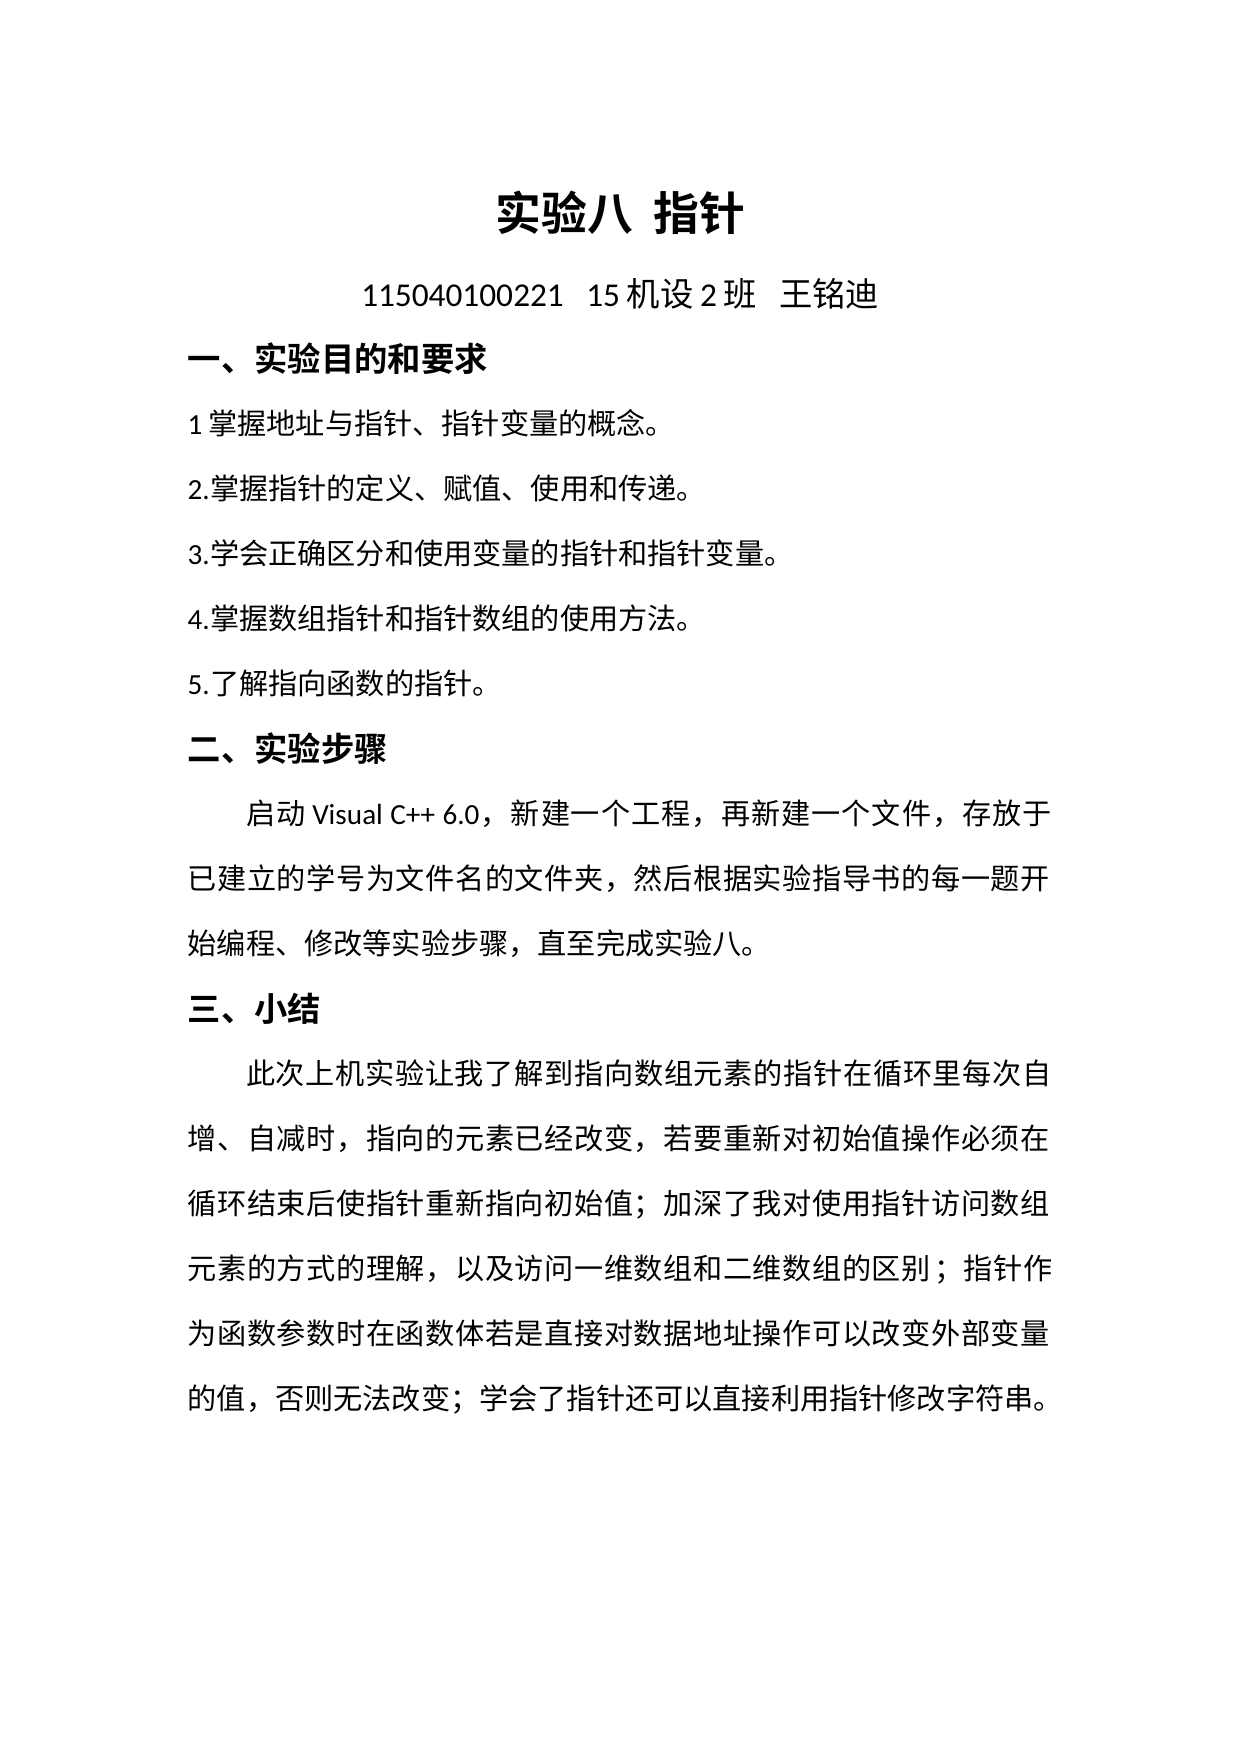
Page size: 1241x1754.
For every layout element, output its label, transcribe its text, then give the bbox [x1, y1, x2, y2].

text 115040100221 15机设2班 王铭迪 [187, 259, 1053, 324]
text 三、小结 [187, 974, 1053, 1039]
text 2.掌握指针的定义、赋值、使用和传递。 [187, 454, 1053, 519]
text 5.了解指向函数的指针。 [187, 649, 1053, 714]
text 启动Visual C++ 6.0，新建一个工程，再新建一个文件，存放于已建立的学号为文件名的文件夹，然后根据实验指导书的每一题开始编程、修改等实验步骤，直至完成实验八。 [187, 779, 1053, 974]
text 1掌握地址与指针、指针变量的概念。 [187, 389, 1053, 454]
text 二、实验步骤 [187, 714, 1053, 779]
text 实验八 指针 [187, 162, 1053, 259]
text 4.掌握数组指针和指针数组的使用方法。 [187, 584, 1053, 649]
text 此次上机实验让我了解到指向数组元素的指针在循环里每次自增、自减时，指向的元素已经改变，若要重新对初始值操作必须在循环结束后使指针重新指向初始值；加深了我对使用指针访问数组元素的方式的理解，以及访问一维数组和二维数组的区别；指针作为函数参数时在函数体若是直接对数据地址操作可以改变外部变量的值，否则无法改变；学会了指针还可以直接利用指针修改字符串。 [187, 1039, 1053, 1429]
text 3.学会正确区分和使用变量的指针和指针变量。 [187, 519, 1053, 584]
text 一、实验目的和要求 [187, 324, 1053, 389]
